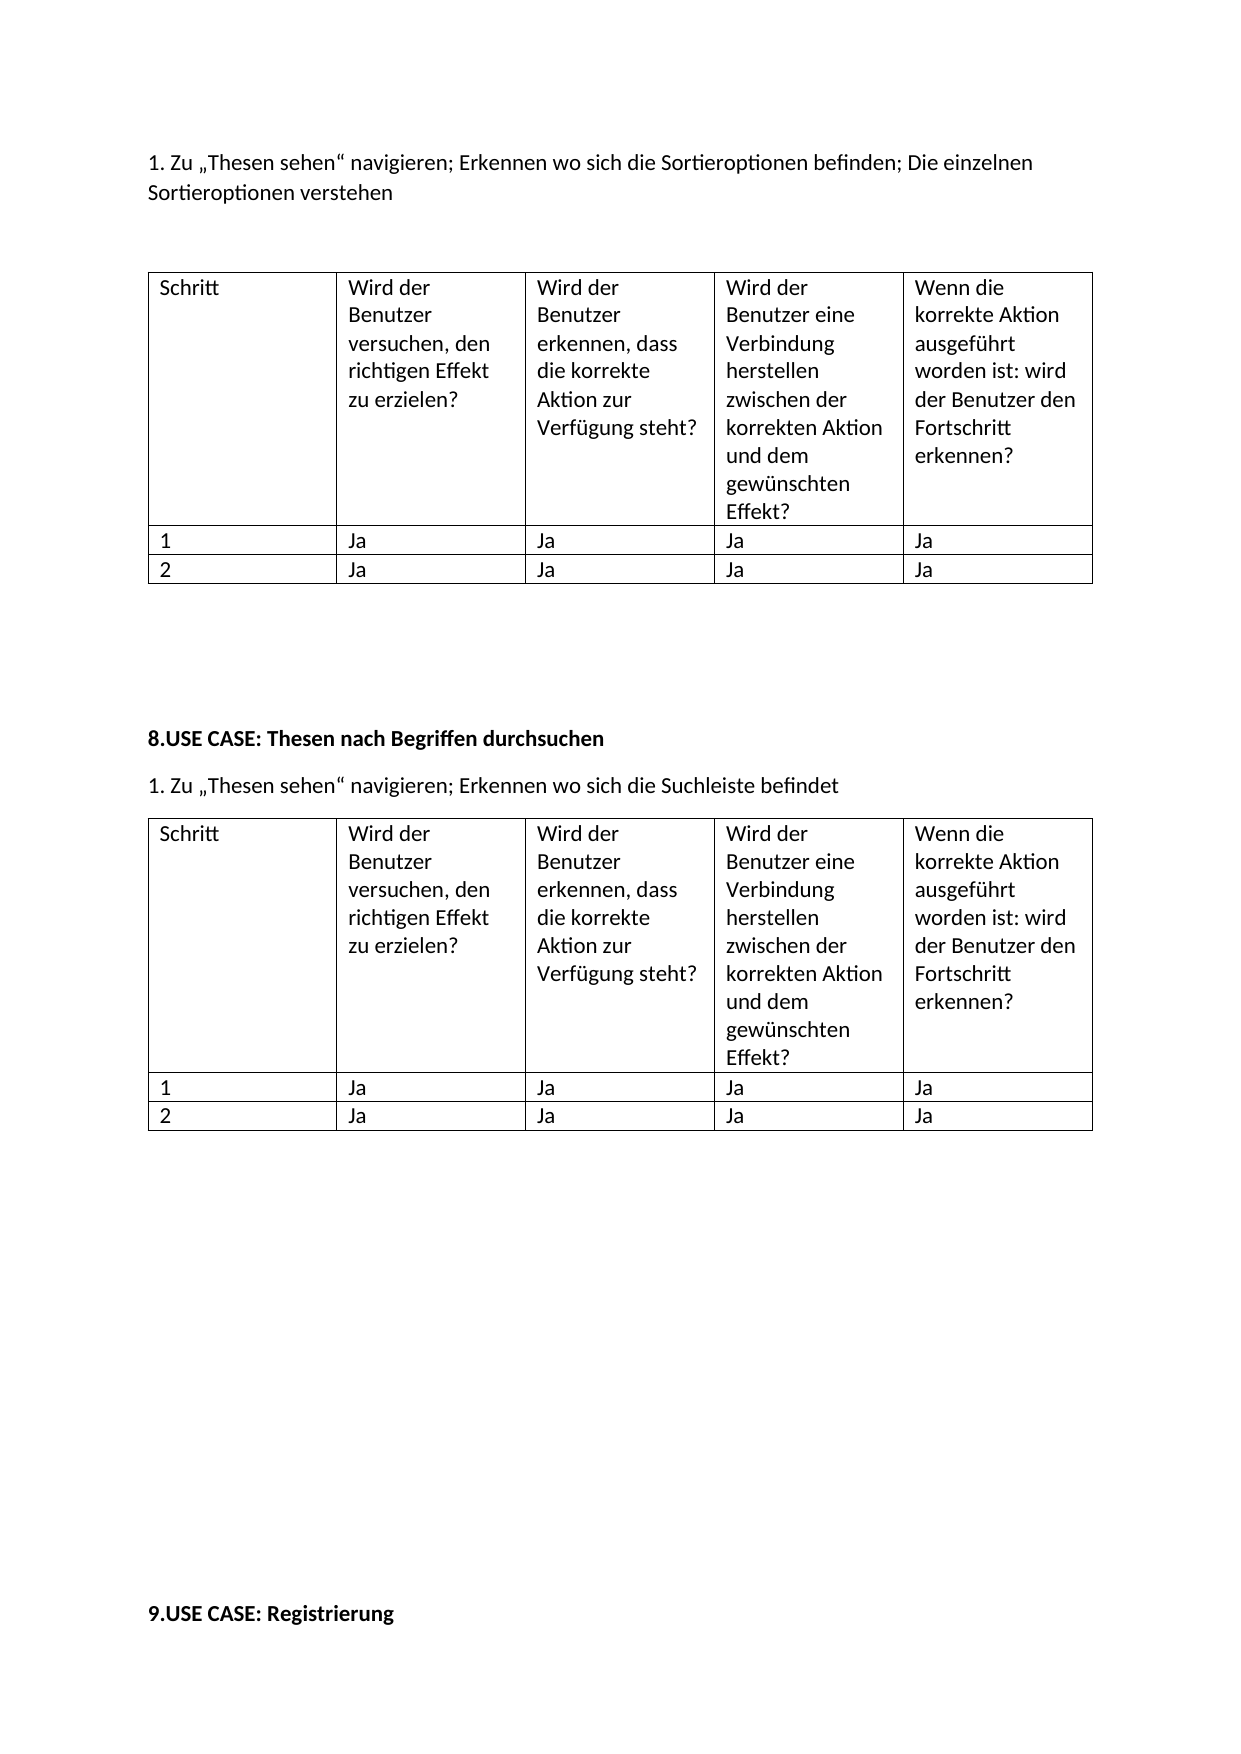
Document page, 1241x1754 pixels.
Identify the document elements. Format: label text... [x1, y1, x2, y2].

table_header Wird der Benutzer versuchen, den richtigen Effekt zu erzielen? [337, 819, 525, 1072]
table_cell Ja [904, 526, 1092, 554]
table_header Schritt [149, 819, 336, 1072]
table_cell Ja [337, 1073, 525, 1101]
table_header Wird der Benutzer versuchen, den richtigen Effekt zu erzielen? [337, 273, 525, 525]
table_cell Ja [715, 1073, 903, 1101]
table_cell Ja [904, 555, 1092, 583]
table_cell Ja [526, 555, 714, 583]
table_header Wird der Benutzer eine Verbindung herstellen zwischen der korrekten Aktion und dem gewünschten Effekt? [715, 819, 903, 1072]
table_cell Ja [337, 526, 525, 554]
table_cell Ja [337, 1102, 525, 1130]
table_cell Ja [526, 1073, 714, 1101]
table_header Schritt [149, 273, 336, 525]
table_cell Ja [526, 526, 714, 554]
table_header Wird der Benutzer erkennen, dass die korrekte Aktion zur Verfügung steht? [526, 273, 714, 525]
table_cell 1 [149, 1073, 336, 1101]
table_header Wird der Benutzer erkennen, dass die korrekte Aktion zur Verfügung steht? [526, 819, 714, 1072]
table_cell Ja [904, 1073, 1092, 1101]
text 8.USE CASE: Thesen nach Begriffen durchsuchen [148, 724, 1093, 753]
table_cell Ja [337, 555, 525, 583]
table_cell Ja [715, 526, 903, 554]
text 9.USE CASE: Registrierung [148, 1599, 1093, 1627]
table_cell Ja [904, 1102, 1092, 1130]
table_header Wenn die korrekte Aktion ausgeführt worden ist: wird der Benutzer den Fortschritt erkennen? [904, 819, 1092, 1072]
table_cell 1 [149, 526, 336, 554]
table_header Wenn die korrekte Aktion ausgeführt worden ist: wird der Benutzer den Fortschritt erkennen? [904, 273, 1092, 525]
table_cell 2 [149, 555, 336, 583]
table_cell Ja [526, 1102, 714, 1130]
table_cell Ja [715, 1102, 903, 1130]
text 1. Zu „Thesen sehen“ navigieren; Erkennen wo sich die Suchleiste befindet [148, 771, 1093, 799]
text 1. Zu „Thesen sehen“ navigieren; Erkennen wo sich die Sortieroptionen befinden; Die einzelnen Sortieroptionen verstehen [148, 148, 1093, 206]
table_cell Ja [715, 555, 903, 583]
table_cell 2 [149, 1102, 336, 1130]
table_header Wird der Benutzer eine Verbindung herstellen zwischen der korrekten Aktion und dem gewünschten Effekt? [715, 273, 903, 525]
